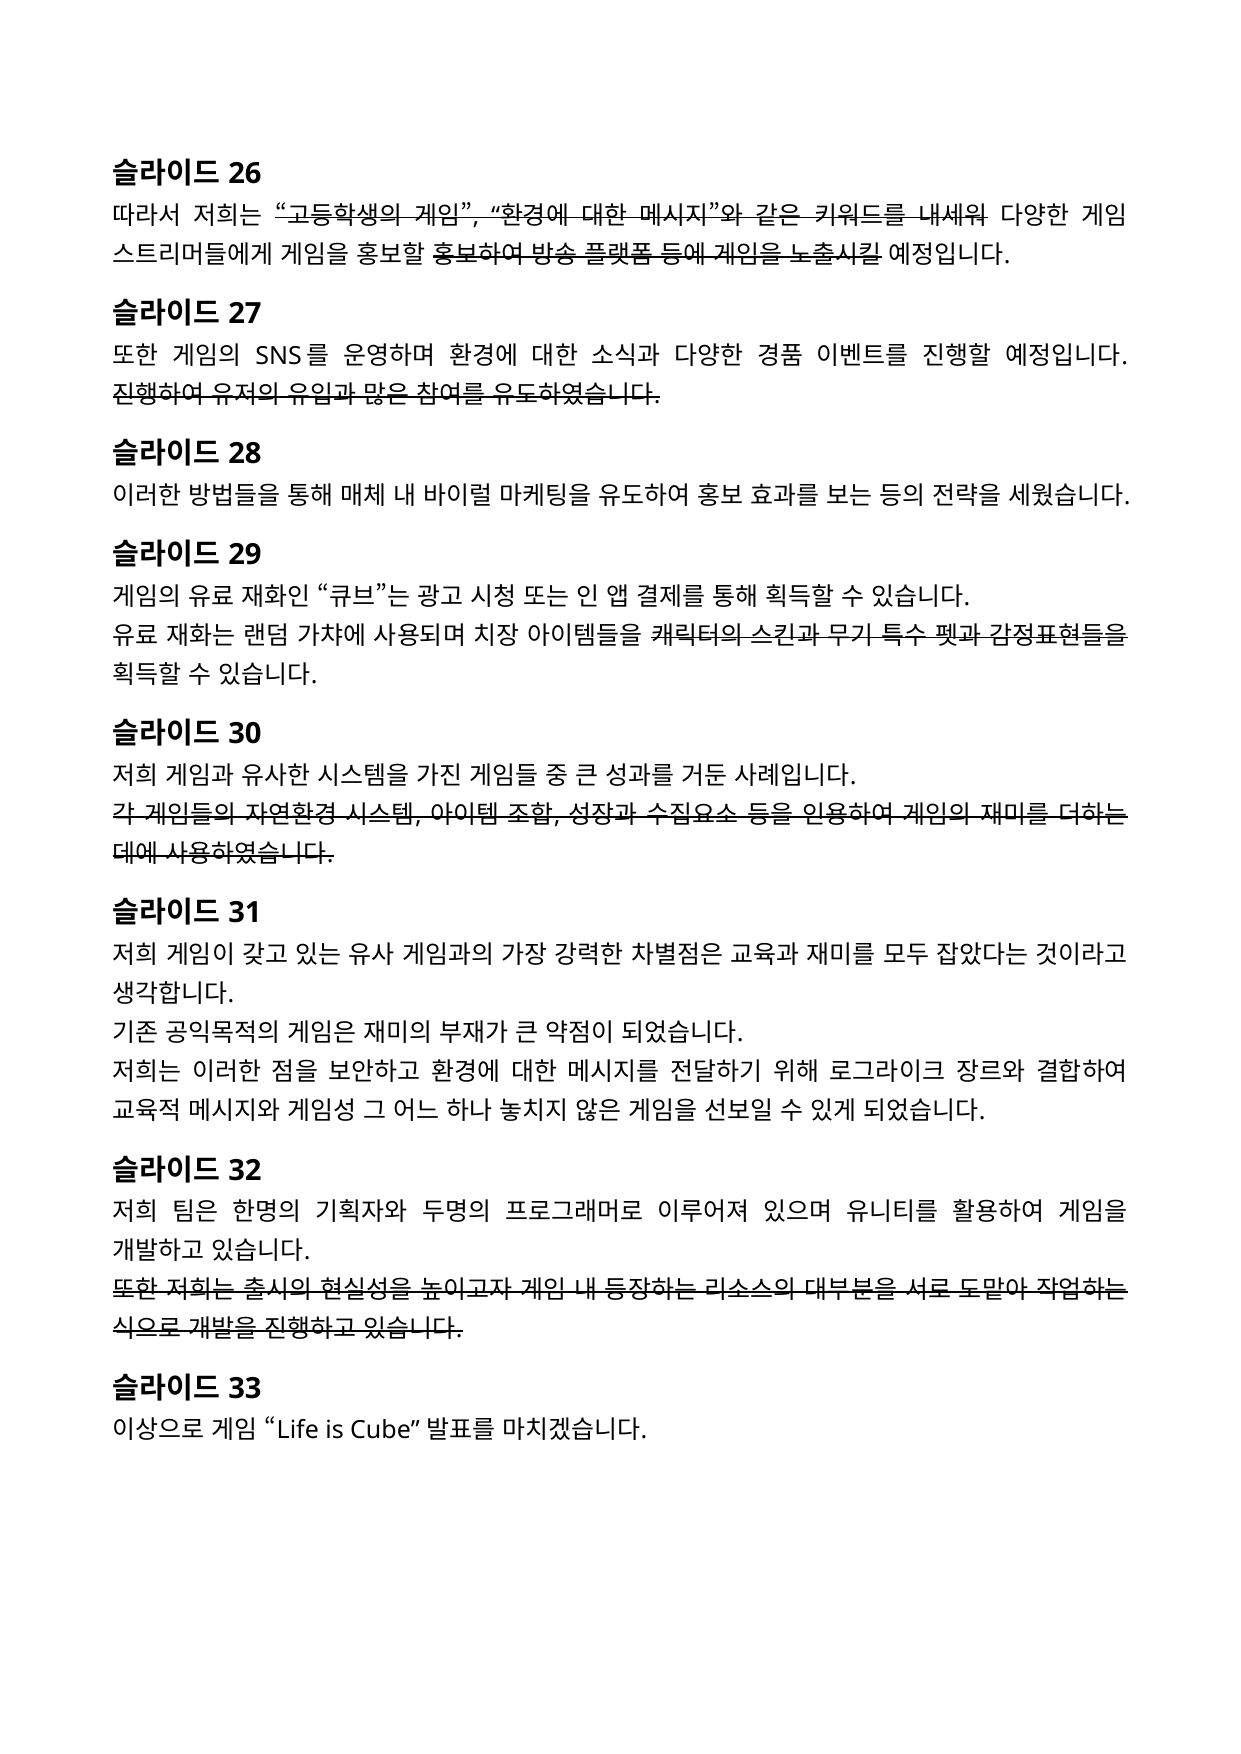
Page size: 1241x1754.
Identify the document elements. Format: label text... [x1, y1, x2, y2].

text 슬라이드 30 저희 게임과 유사한 시스템을 가진 게임들 중 큰 성과를 거둔 사례입니다. 각 게임들의 자연환경 시스템, 아이템 조합, 성장과 수집요소 등을 인용하여 게임의 재미를 더하는 데에 사용하였습니다. [112, 710, 1128, 816]
text 슬라이드 29 게임의 유료 재화인 “큐브”는 광고 시청 또는 인 앱 결제를 통해 획득할 수 있습니다. 유료 재화는 랜덤 가챠에 사용되며 치장 아이템들을 캐릭터의 스킨과 무기 특수 펫과 감정표현들을 획득할 수 있습니다. [112, 531, 1128, 691]
text 슬라이드 27 또한 게임의 SNS를 운영하며 환경에 대한 소식과 다양한 경품 이벤트를 진행할 예정입니다. 진행하여 유저의 유입과 많은 참여를 유도하였습니다. [112, 290, 1128, 411]
text 슬라이드 26 따라서 저희는 “고등학생의 게임”, “환경에 대한 메시지”와 같은 키워드를 내세워 다양한 게임 스트리머들에게 게임을 홍보할 홍보하여 방송 플랫폼 등에 게임을 노출시킬 예정입니다. [112, 150, 1128, 271]
text 슬라이드 33 이상으로 게임 “Life is Cube” 발표를 마치겠습니다. [112, 1364, 1128, 1446]
text 슬라이드 32 저희 팀은 한명의 기획자와 두명의 프로그래머로 이루어져 있으며 유니티를 활용하여 게임을 개발하고 있습니다. 또한 저희는 출시의 현실성을 높이고자 게임 내 등장하는 리소스의 대부분을 서로 도맡아 작업하는 식으로 개발을 진행하고 있습니다. [112, 1292, 1128, 1345]
text 슬라이드 30 저희 게임과 유사한 시스템을 가진 게임들 중 큰 성과를 거둔 사례입니다. 각 게임들의 자연환경 시스템, 아이템 조합, 성장과 수집요소 등을 인용하여 게임의 재미를 더하는 데에 사용하였습니다. [112, 817, 1128, 869]
text 슬라이드 31 저희 게임이 갖고 있는 유사 게임과의 가장 강력한 차별점은 교육과 재미를 모두 잡았다는 것이라고 생각합니다. 기존 공익목적의 게임은 재미의 부재가 큰 약점이 되었습니다. 저희는 이러한 점을 보안하고 환경에 대한 메시지를 전달하기 위해 로그라이크 장르와 결합하여 교육적 메시지와 게임성 그 어느 하나 놓치지 않은 게임을 선보일 수 있게 되었습니다. [112, 889, 1128, 1127]
text 슬라이드 28 이러한 방법들을 통해 매체 내 바이럴 마케팅을 유도하여 홍보 효과를 보는 등의 전략을 세웠습니다. [112, 430, 1128, 511]
text 슬라이드 32 저희 팀은 한명의 기획자와 두명의 프로그래머로 이루어져 있으며 유니티를 활용하여 게임을 개발하고 있습니다. 또한 저희는 출시의 현실성을 높이고자 게임 내 등장하는 리소스의 대부분을 서로 도맡아 작업하는 식으로 개발을 진행하고 있습니다. [112, 1146, 1128, 1291]
